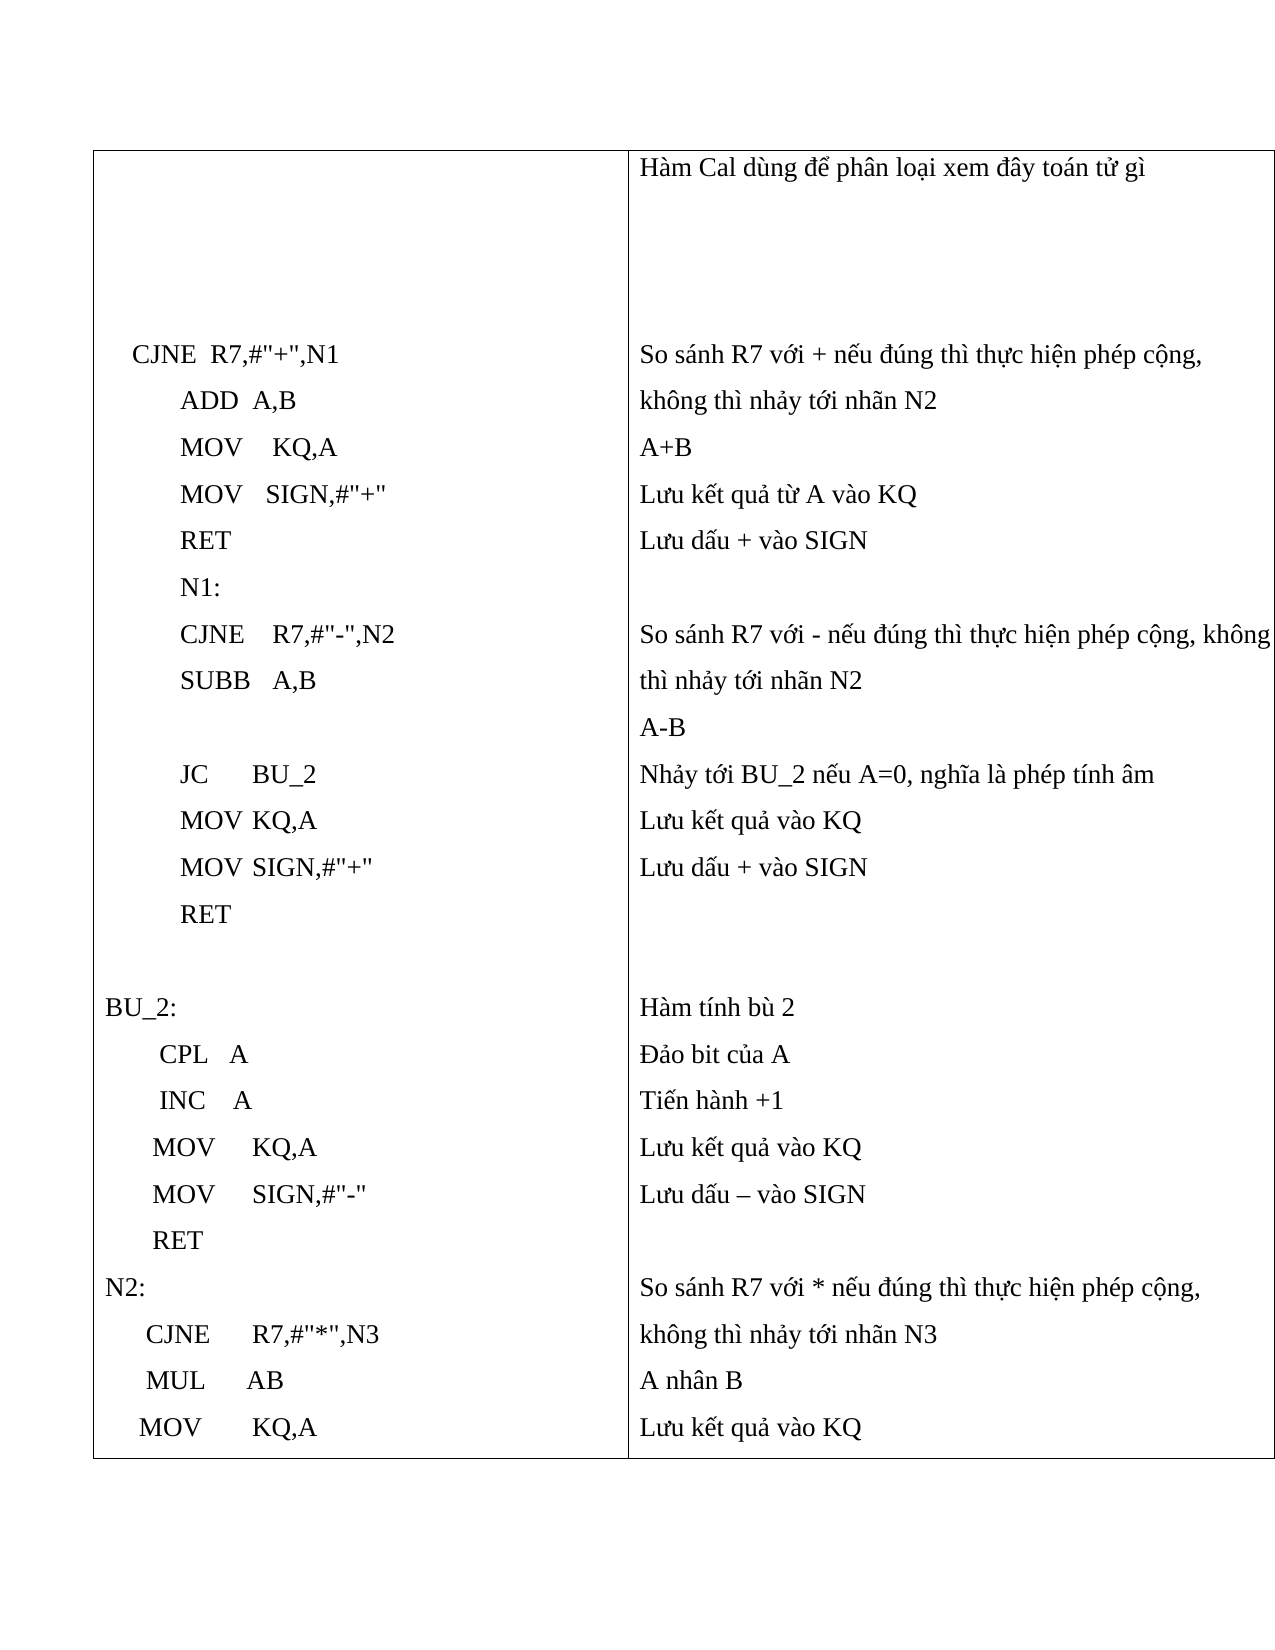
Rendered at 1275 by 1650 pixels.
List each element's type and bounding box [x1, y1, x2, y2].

table_cell [94, 151, 628, 1458]
table_cell [629, 151, 1274, 1458]
